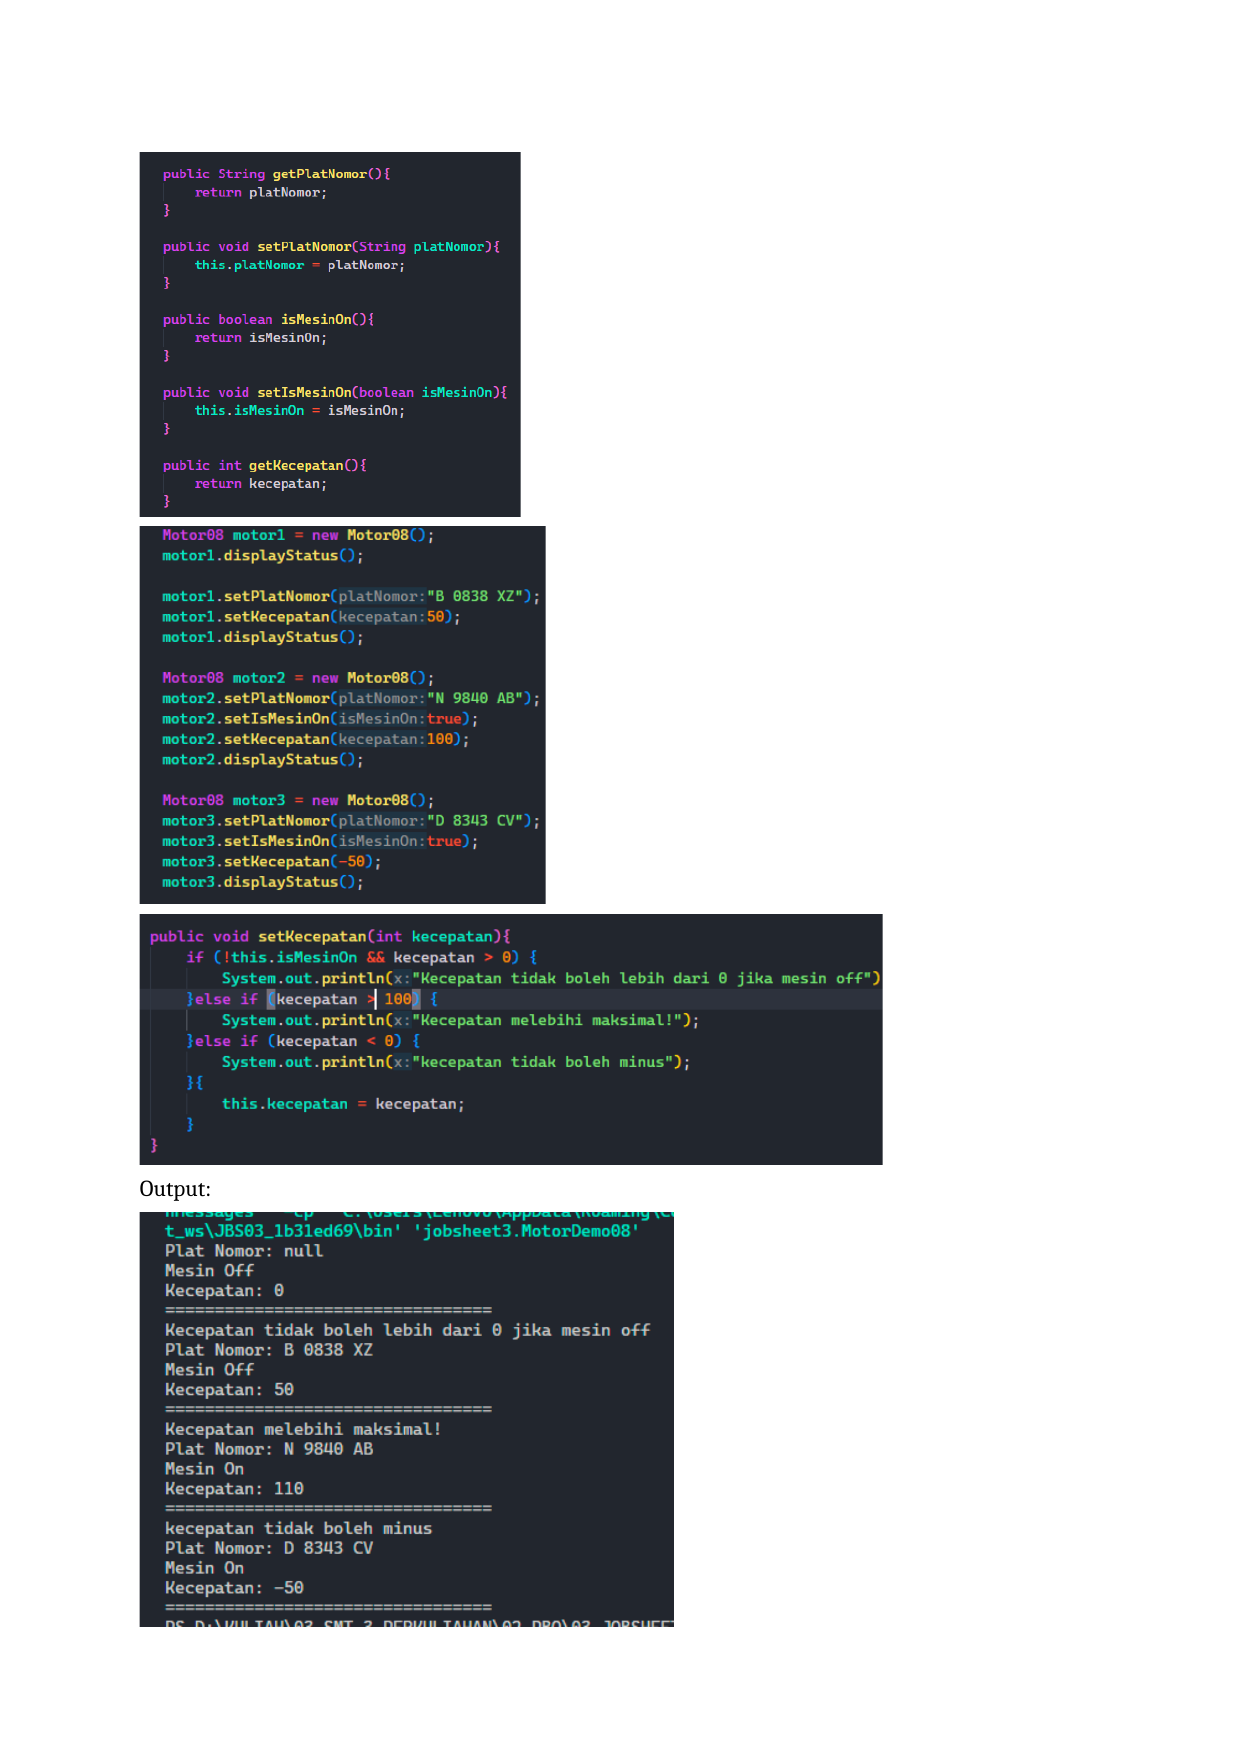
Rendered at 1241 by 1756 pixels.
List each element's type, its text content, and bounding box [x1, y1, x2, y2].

picture [139, 152, 521, 517]
picture [139, 1212, 674, 1627]
text Output: [139, 1176, 1115, 1202]
picture [139, 526, 546, 904]
picture [139, 914, 883, 1165]
